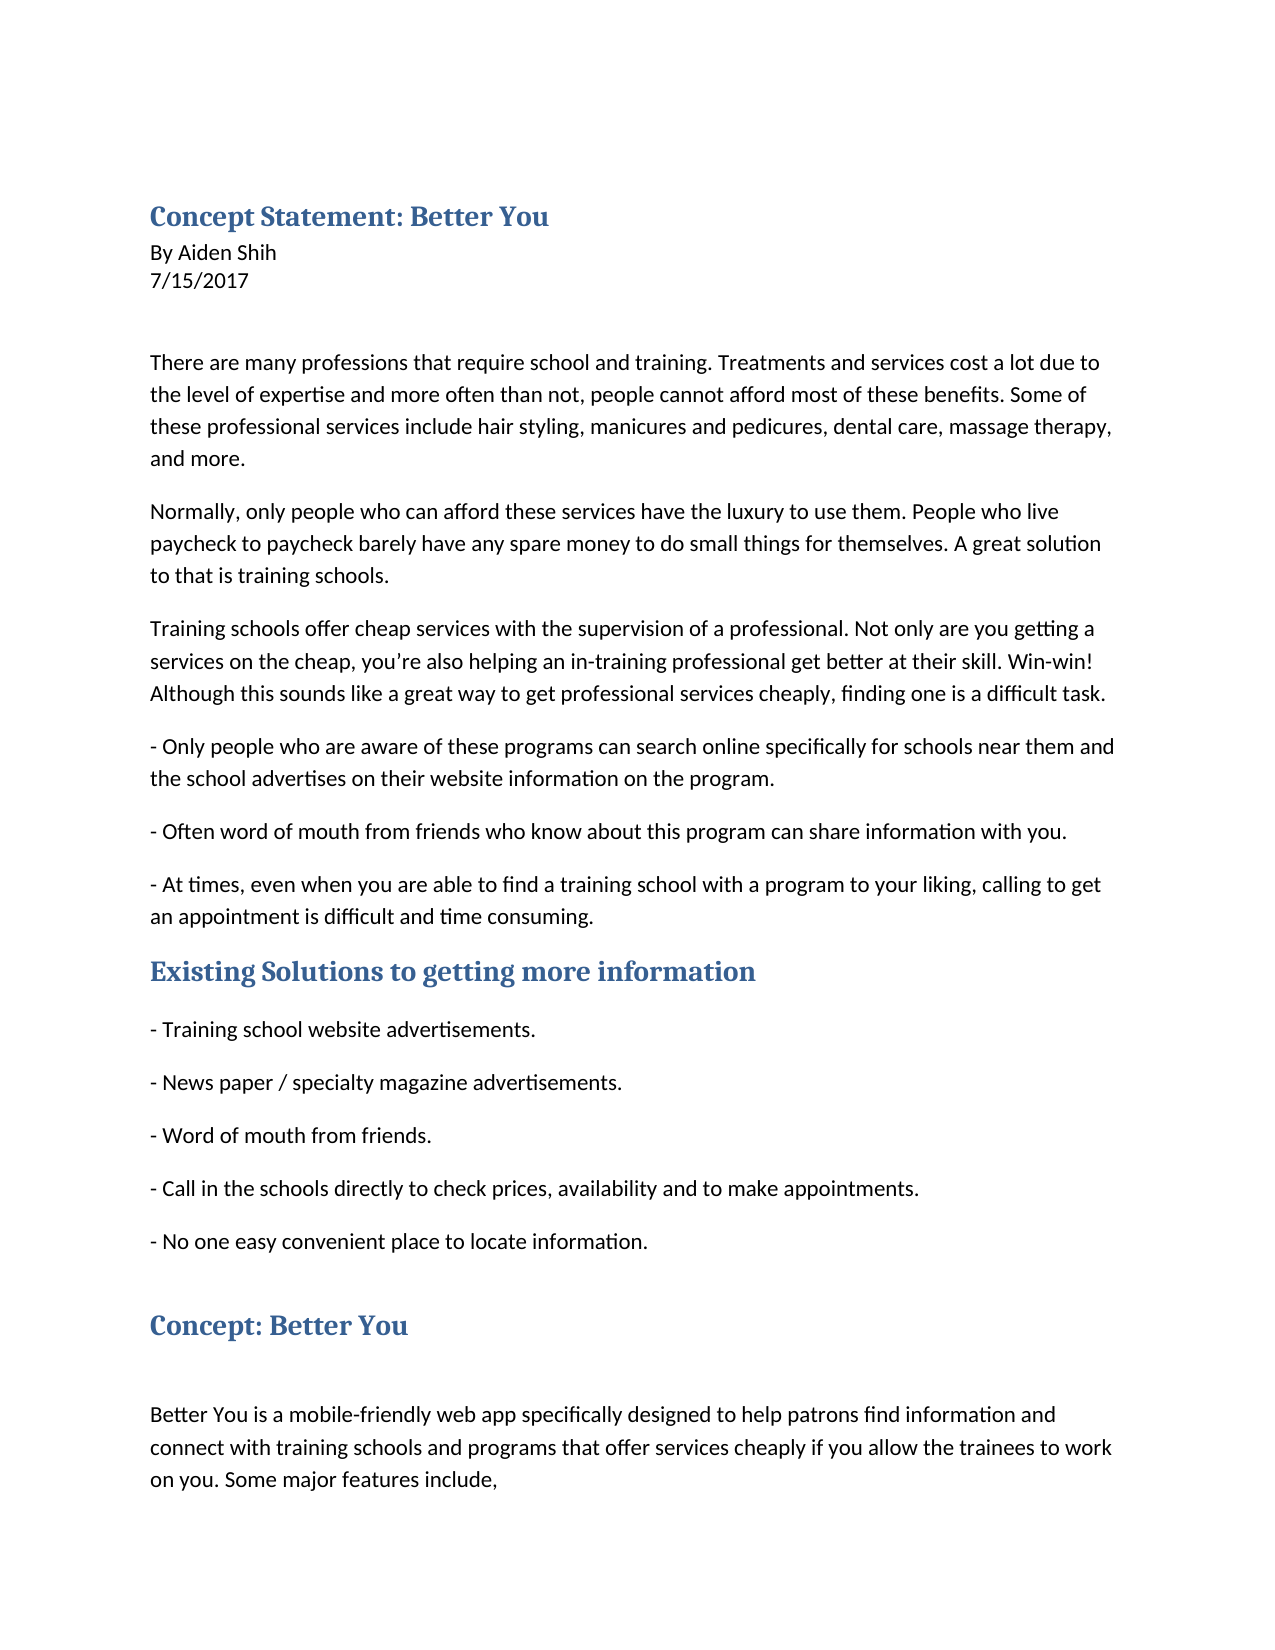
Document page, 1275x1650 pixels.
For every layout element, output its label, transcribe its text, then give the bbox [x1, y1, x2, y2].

text - News paper / specialty magazine advertisements. [150, 1068, 1125, 1096]
text - Call in the schools directly to check prices, availability and to make appointments. [150, 1174, 1125, 1202]
text Training schools offer cheap services with the supervision of a professional. Not only are you getting a services on the cheap, you’re also helping an in-training professional get better at their skill. Win-win! Although this sounds like a great way to get professional services cheaply, finding one is a difficult task. [150, 614, 1125, 707]
text 7/15/2017 [150, 267, 1125, 294]
text Existing Solutions to getting more information [150, 955, 1125, 989]
text There are many professions that require school and training. Treatments and services cost a lot due to the level of expertise and more often than not, people cannot afford most of these benefits. Some of these professional services include hair styling, manicures and pedicures, dental care, massage therapy, and more. [150, 348, 1125, 472]
subtitle Concept: Better You [150, 1309, 1125, 1343]
text - At times, even when you are able to find a training school with a program to your liking, calling to get an appointment is difficult and time consuming. [150, 870, 1125, 930]
text - Word of mouth from friends. [150, 1121, 1125, 1149]
text - No one easy convenient place to locate information. [150, 1227, 1125, 1255]
text - Often word of mouth from friends who know about this program can share information with you. [150, 817, 1125, 845]
text - Only people who are aware of these programs can search online specifically for schools near them and the school advertises on their website information on the program. [150, 732, 1125, 792]
subtitle Concept Statement: Better You [150, 200, 1125, 233]
text By Aiden Shih [150, 238, 1125, 267]
text Normally, only people who can afford these services have the luxury to use them. People who live paycheck to paycheck barely have any spare money to do small things for themselves. A great solution to that is training schools. [150, 497, 1125, 589]
text - Training school website advertisements. [150, 1015, 1125, 1043]
text Better You is a mobile-friendly web app specifically designed to help patrons find information and connect with training schools and programs that offer services cheaply if you allow the trainees to work on you. Some major features include, [150, 1401, 1125, 1493]
